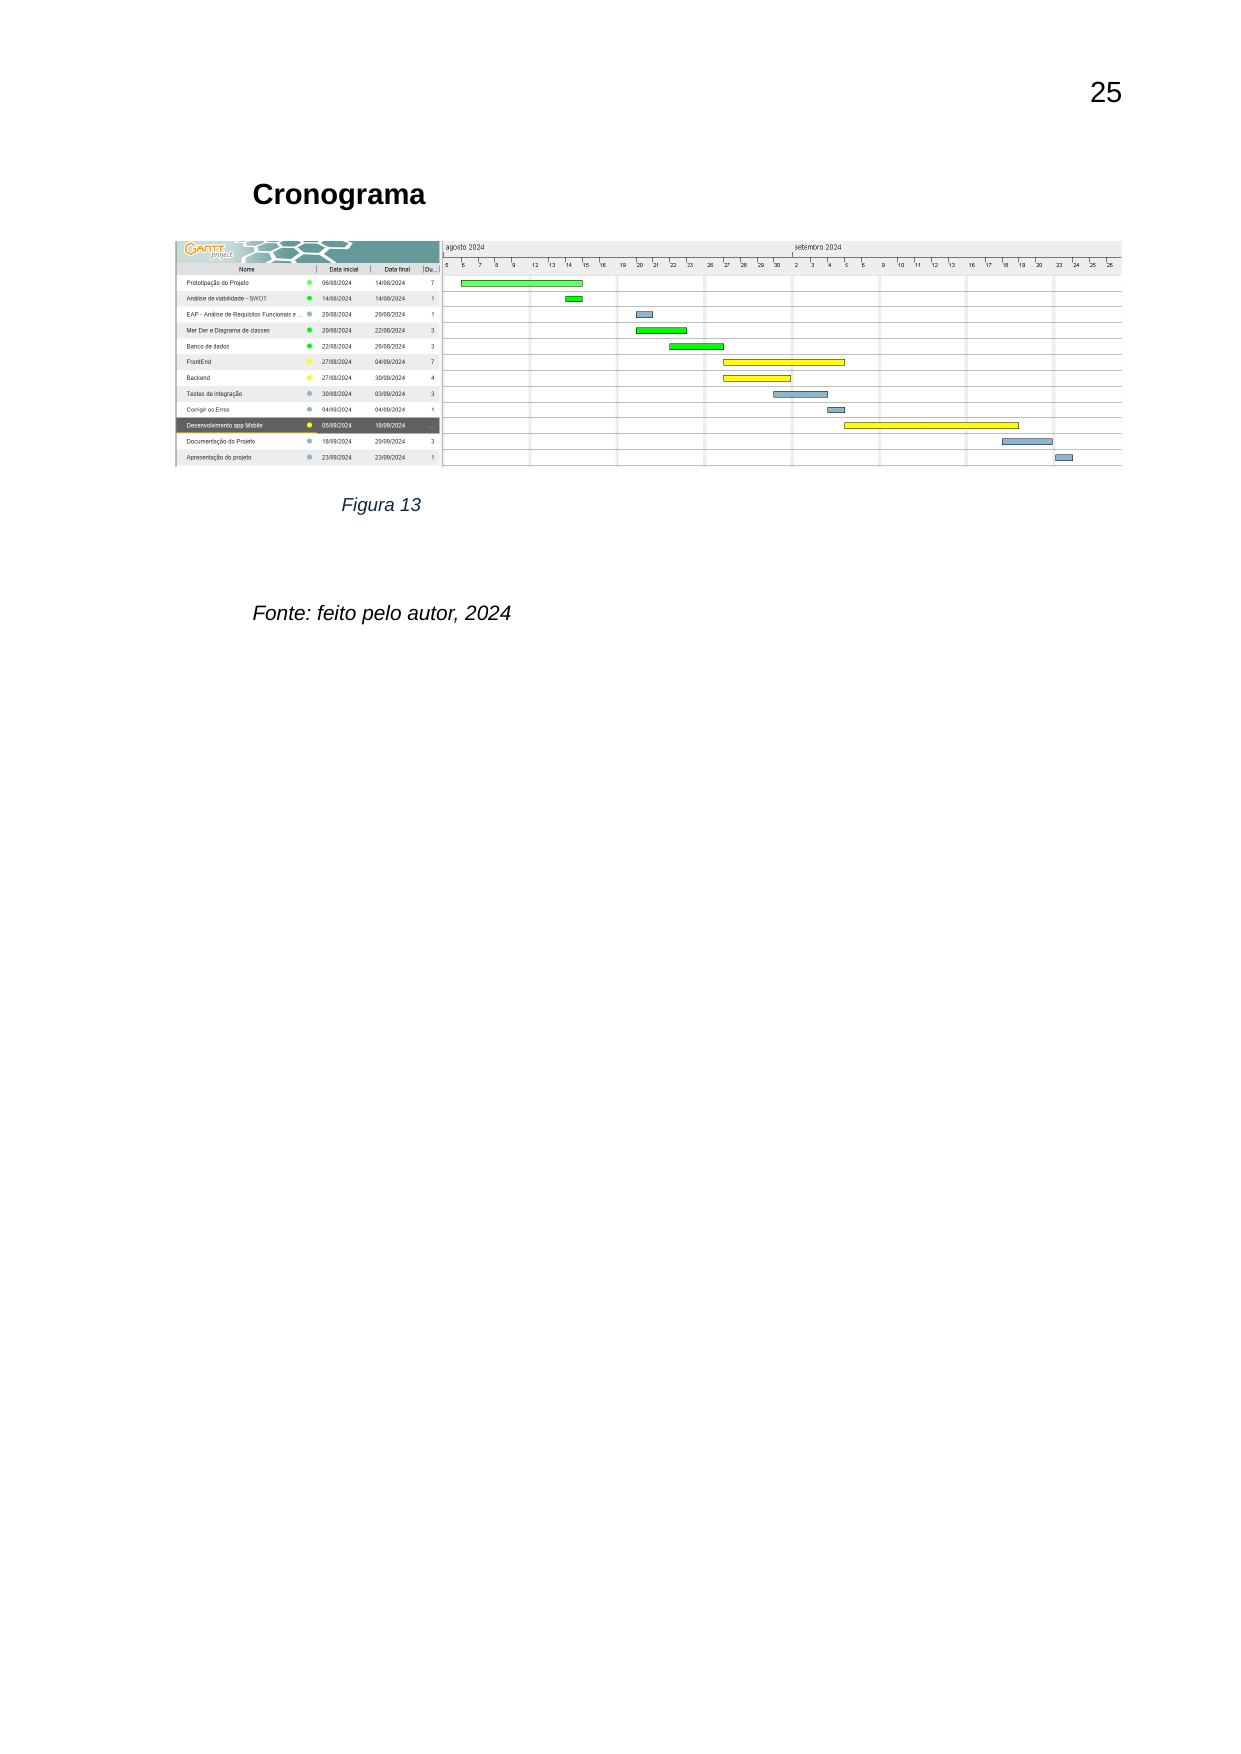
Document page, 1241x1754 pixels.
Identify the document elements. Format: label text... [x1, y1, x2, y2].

text Fonte: feito pelo autor, 2024 [252, 601, 1122, 625]
picture [175, 241, 1123, 467]
text Cronograma [252, 177, 1122, 211]
